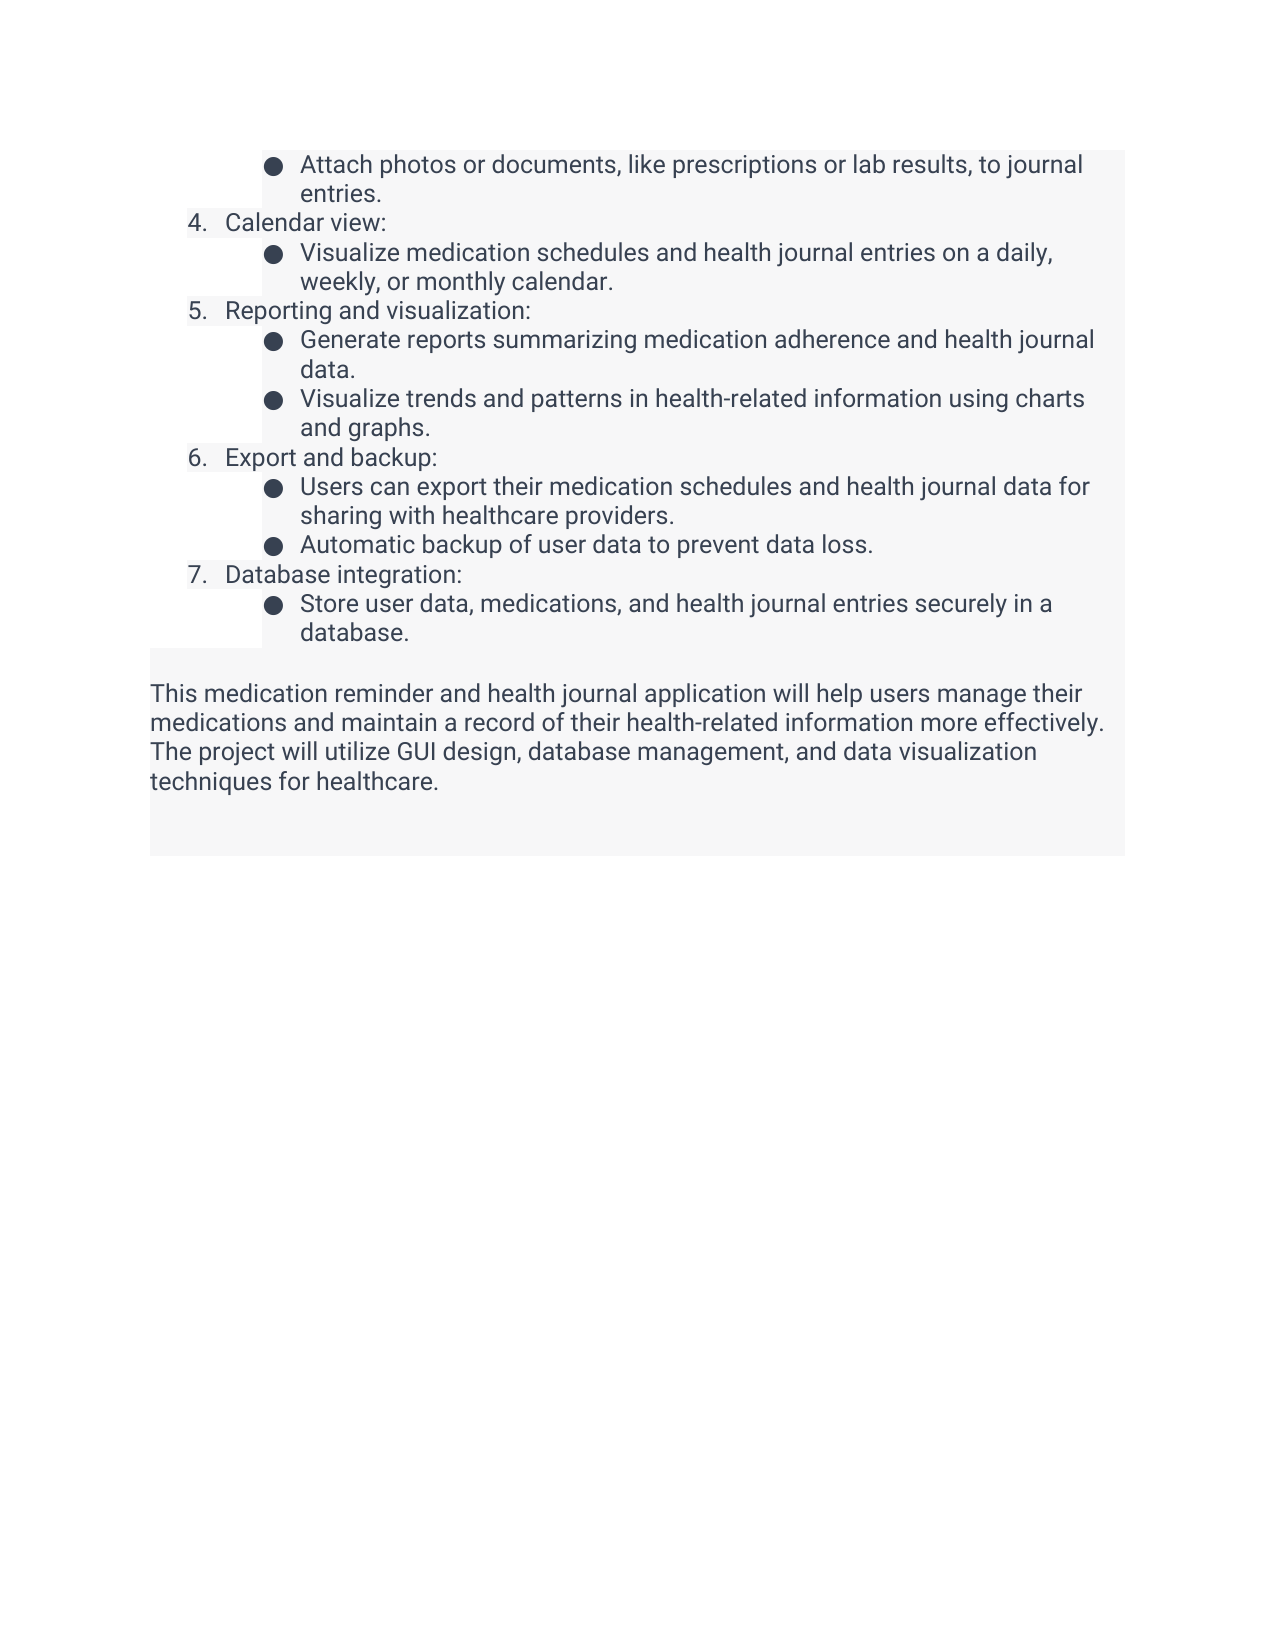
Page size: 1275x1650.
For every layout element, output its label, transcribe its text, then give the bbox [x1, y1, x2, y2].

list Visualize medication schedules and health journal entries on a daily, weekly, or monthly calendar. [262, 238, 1125, 296]
list Export and backup: [187, 443, 1125, 472]
text This medication reminder and health journal application will help users manage their medications and maintain a record of their health-related information more effectively. The project will utilize GUI design, database management, and data visualization techniques for healthcare. [150, 679, 1125, 796]
list Users can export their medication schedules and health journal data for sharing with healthcare providers. [262, 472, 1125, 531]
list Reporting and visualization: [187, 296, 1125, 326]
list Visualize trends and patterns in health-related information using charts and graphs. [262, 384, 1125, 443]
list Calendar view: [187, 208, 1125, 238]
list Automatic backup of user data to prevent data loss. [262, 531, 1125, 560]
list Attach photos or documents, like prescriptions or lab results, to journal entries. [262, 150, 1125, 208]
list Store user data, medications, and health journal entries securely in a database. [262, 589, 1125, 648]
list Database integration: [187, 560, 1125, 589]
list Generate reports summarizing medication adherence and health journal data. [262, 326, 1125, 384]
